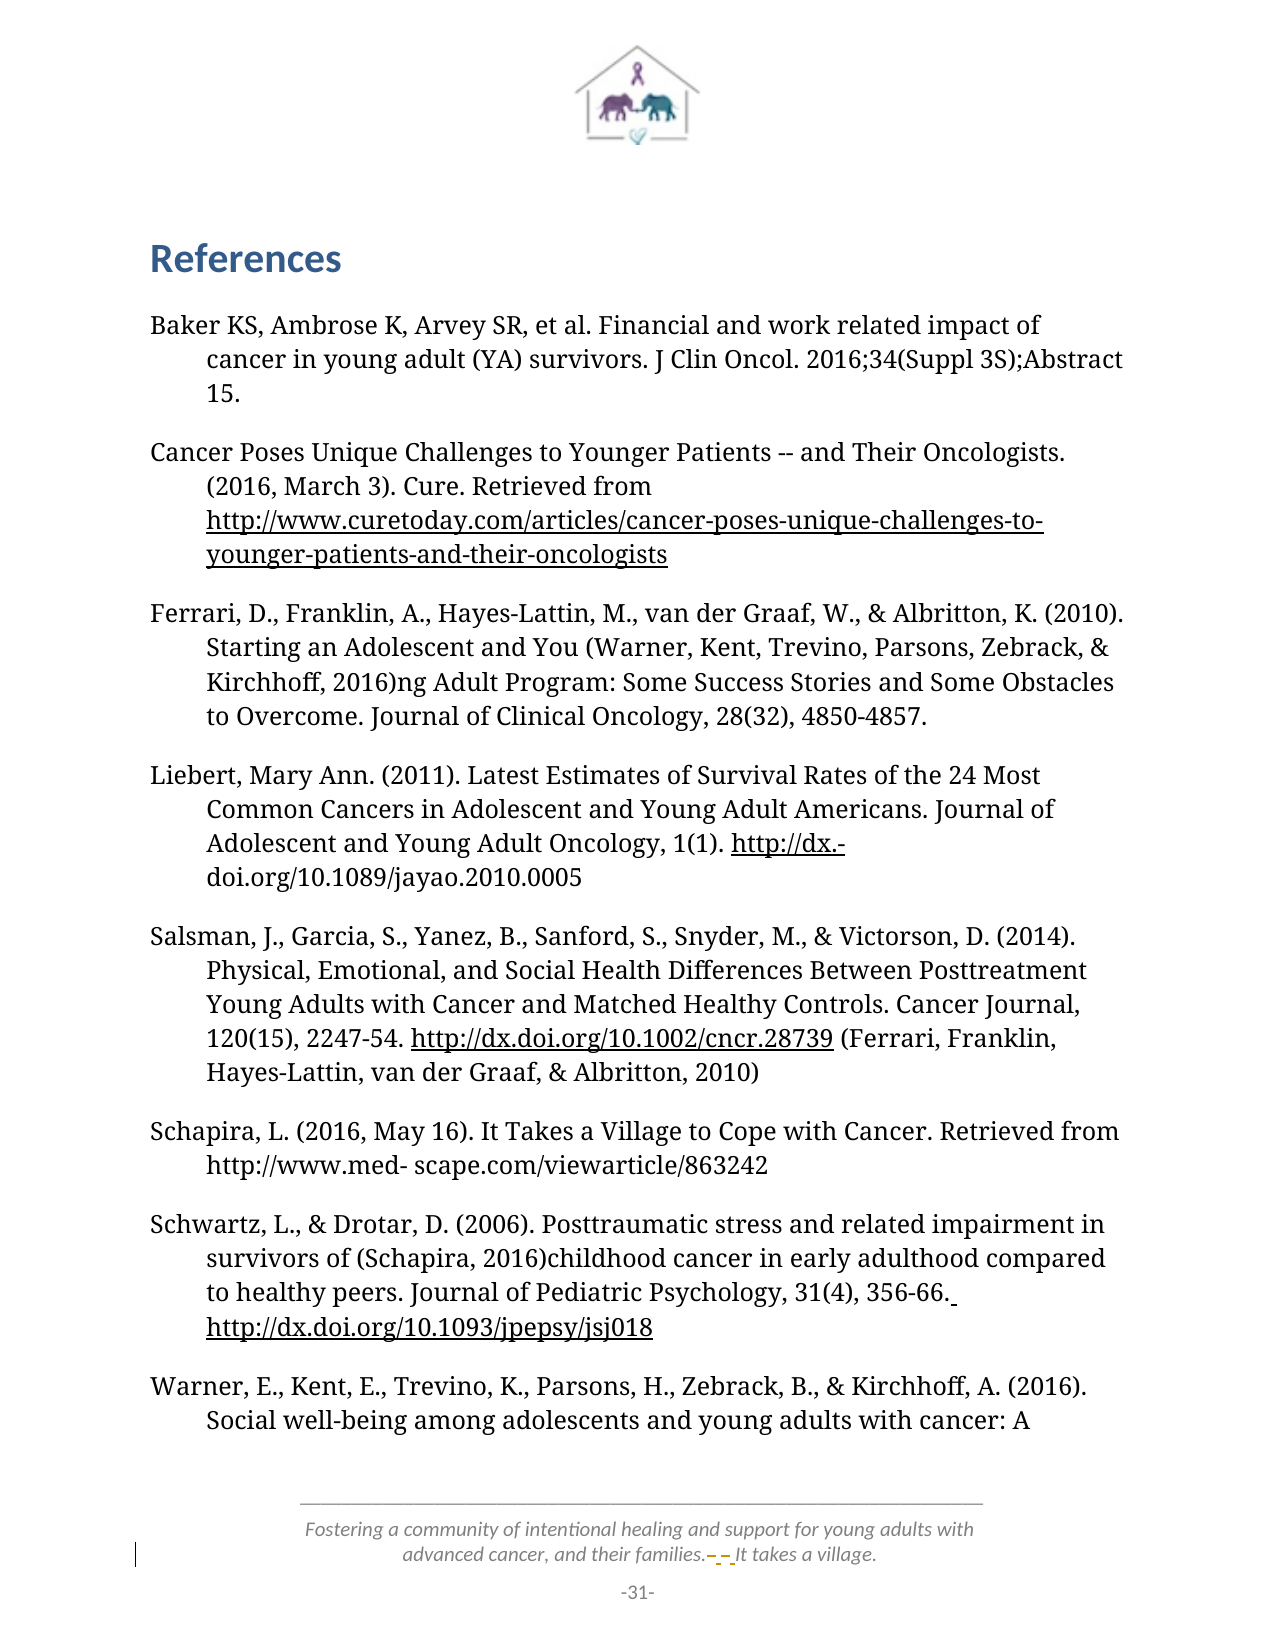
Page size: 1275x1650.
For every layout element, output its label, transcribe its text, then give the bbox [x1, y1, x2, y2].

subtitle References [150, 232, 1125, 283]
text Salsman, J., Garcia, S., Yanez, B., Sanford, S., Snyder, M., & Victorson, D. (2014). Physical, Emotional, and Social Health Differences Between Posttreatment Young Adults with Cancer and Matched Healthy Controls. Cancer Journal, 120(15), 2247-54. http://dx.doi.org/10.1002/cncr.28739 (Ferrari, Franklin, Hayes-Lattin, van der Graaf, & Albritton, 2010) [150, 918, 1125, 1089]
picture [573, 45, 702, 145]
text Baker KS, Ambrose K, Arvey SR, et al. Financial and work related impact of cancer in young adult (YA) survivors. J Clin Oncol. 2016;34(Suppl 3S);Abstract 15. [150, 308, 1125, 410]
text Schapira, L. (2016, May 16). It Takes a Village to Cope with Cancer. Retrieved from http://www.med- scape.com/viewarticle/863242 [150, 1114, 1125, 1182]
text Schwartz, L., & Drotar, D. (2006). Posttraumatic stress and related impairment in survivors of (Schapira, 2016)childhood cancer in early adulthood compared to healthy peers. Journal of Pediatric Psychology, 31(4), 356-66. http://dx.doi.org/10.1093/jpepsy/jsj018 [150, 1207, 1125, 1343]
text Cancer Poses Unique Challenges to Younger Patients -- and Their Oncologists. (2016, March 3). Cure. Retrieved from http://www.curetoday.com/articles/cancer-poses-unique-challenges-to-younger-patients-and-their-oncologists [150, 435, 1125, 571]
text Ferrari, D., Franklin, A., Hayes-Lattin, M., van der Graaf, W., & Albritton, K. (2010). Starting an Adolescent and You (Warner, Kent, Trevino, Parsons, Zebrack, & Kirchhoff, 2016)ng Adult Program: Some Success Stories and Some Obstacles to Overcome. Journal of Clinical Oncology, 28(32), 4850-4857. [150, 596, 1125, 732]
text Liebert, Mary Ann. (2011). Latest Estimates of Survival Rates of the 24 Most Common Cancers in Adolescent and Young Adult Americans. Journal of Adolescent and Young Adult Oncology, 1(1). http://dx.- doi.org/10.1089/jayao.2010.0005 [150, 757, 1125, 893]
